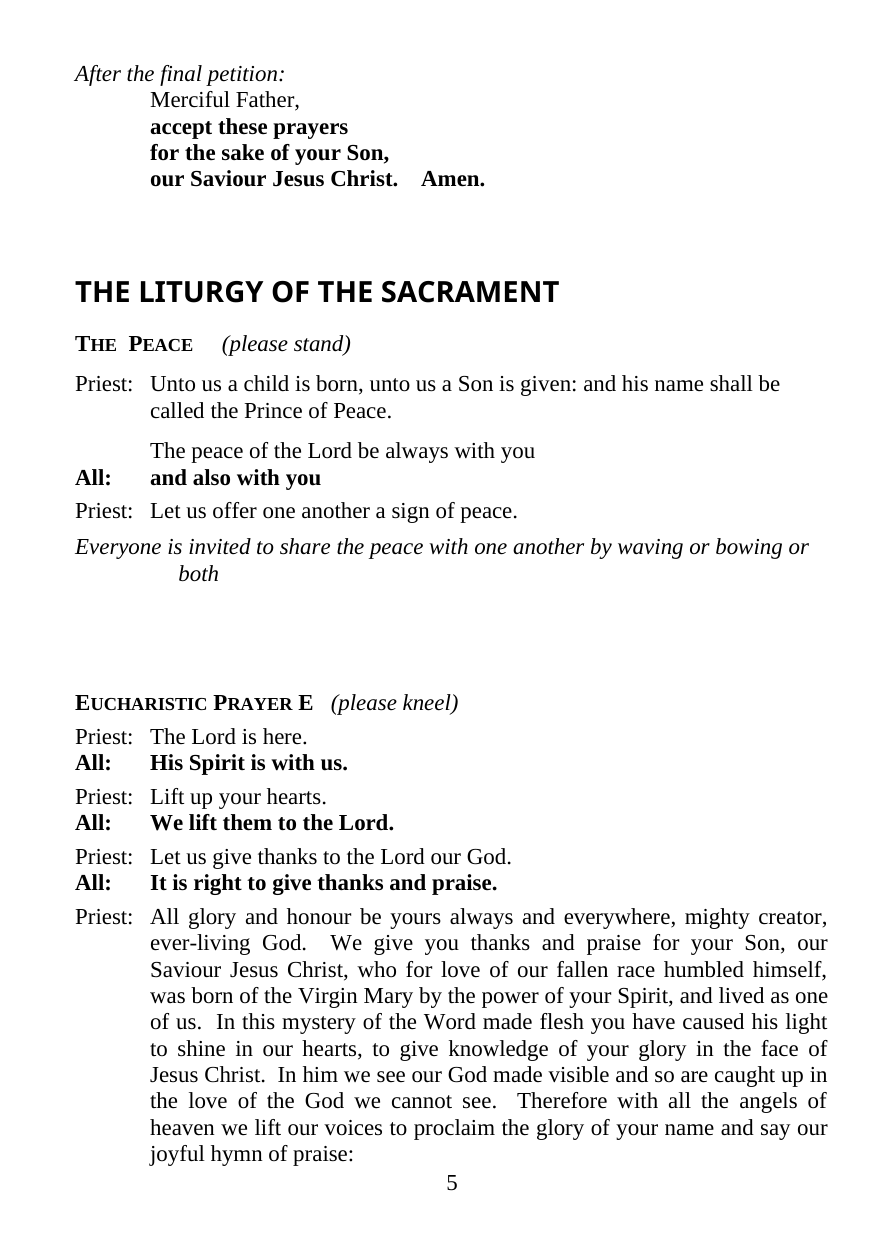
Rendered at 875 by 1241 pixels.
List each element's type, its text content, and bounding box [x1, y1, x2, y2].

text After the final petition: [75, 60, 829, 86]
text accept these prayers [75, 113, 829, 139]
text Everyone is invited to share the peace with one another by waving or bowing or both [75, 533, 829, 586]
title Eucharistic Prayer E (please kneel) [75, 689, 829, 716]
text Merciful Father, [75, 86, 829, 113]
text Priest: Lift up your hearts. [75, 783, 829, 809]
text Priest: The Lord is here. [75, 723, 829, 749]
text Priest: All glory and honour be yours always and everywhere, mighty creator, ever-living God. We give you thanks and praise for your Son, our Saviour Jesus Christ, who for love of our fallen race humbled himself, was born of the Virgin Mary by the power of your Spirit, and lived as one of us. In this mystery of the Word made flesh you have caused his light to shine in our hearts, to give knowledge of your glory in the face of Jesus Christ. In him we see our God made visible and so are caught up in the love of the God we cannot see. Therefore with all the angels of heaven we lift our voices to proclaim the glory of your name and say our joyful hymn of praise: [75, 903, 829, 1166]
text The peace of the Lord be always with you [75, 437, 829, 464]
text All: We lift them to the Lord. [75, 809, 829, 836]
text All: and also with you [75, 464, 829, 490]
text Priest: Unto us a child is born, unto us a Son is given: and his name shall be called the Prince of Peace. [75, 370, 829, 423]
text for the sake of your Son, [75, 139, 829, 165]
subtitle THE LITURGY OF THE SACRAMENT [75, 271, 829, 311]
text All: His Spirit is with us. [75, 749, 829, 776]
text Priest: Let us offer one another a sign of peace. [75, 497, 829, 524]
text All: It is right to give thanks and praise. [75, 869, 829, 896]
text our Saviour Jesus Christ. Amen. [75, 165, 829, 192]
text Priest: Let us give thanks to the Lord our God. [75, 843, 829, 869]
title The Peace (please stand) [75, 330, 829, 356]
